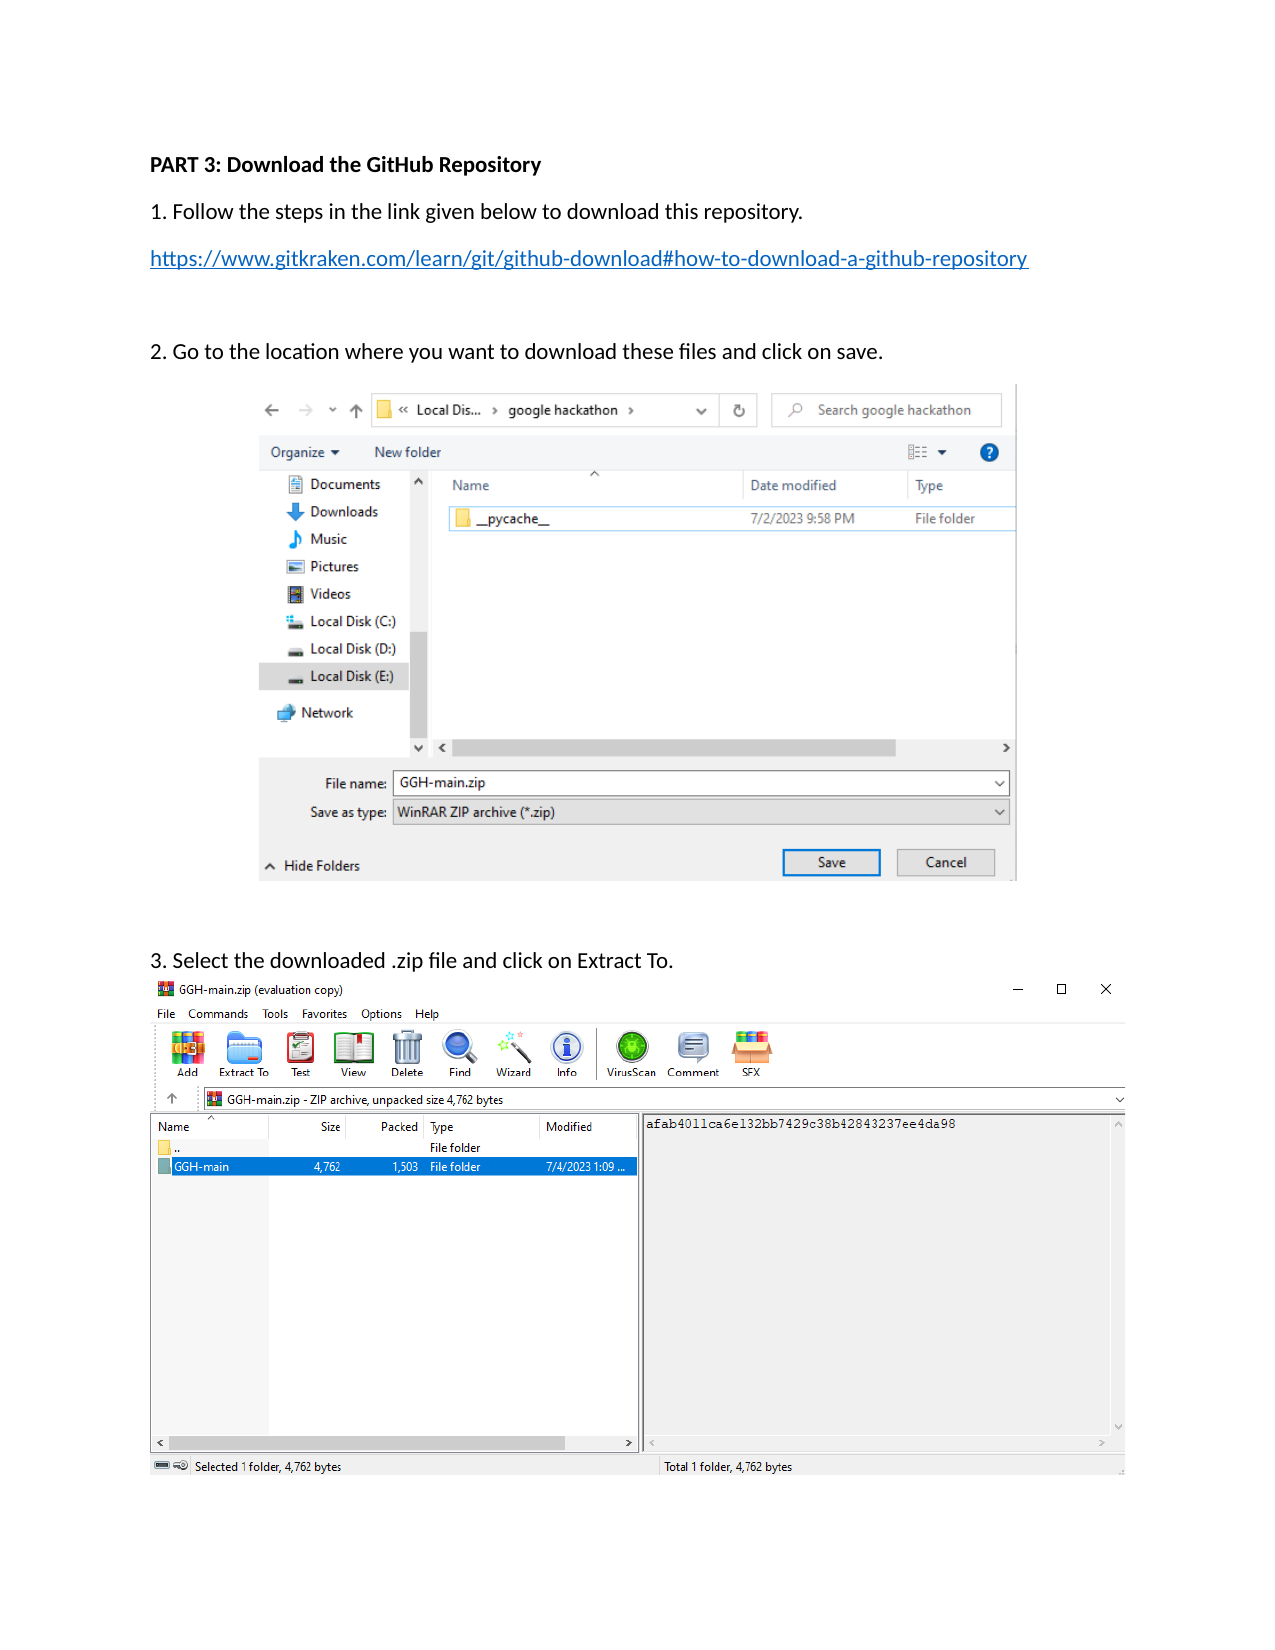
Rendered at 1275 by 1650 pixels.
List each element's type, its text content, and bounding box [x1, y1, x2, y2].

text PART 3: Download the GitHub Repository [150, 150, 1125, 178]
picture [258, 384, 1017, 881]
text 1. Follow the steps in the link given below to download this repository. [150, 197, 1125, 225]
text 3. Select the downloaded .zip file and click on Extract To. [150, 946, 1125, 976]
picture [150, 976, 1125, 1475]
text 2. Go to the location where you want to download these files and click on save. [150, 337, 1125, 366]
text https://www.gitkraken.com/learn/git/github-download#how-to-download-a-github-repository [150, 244, 1125, 272]
